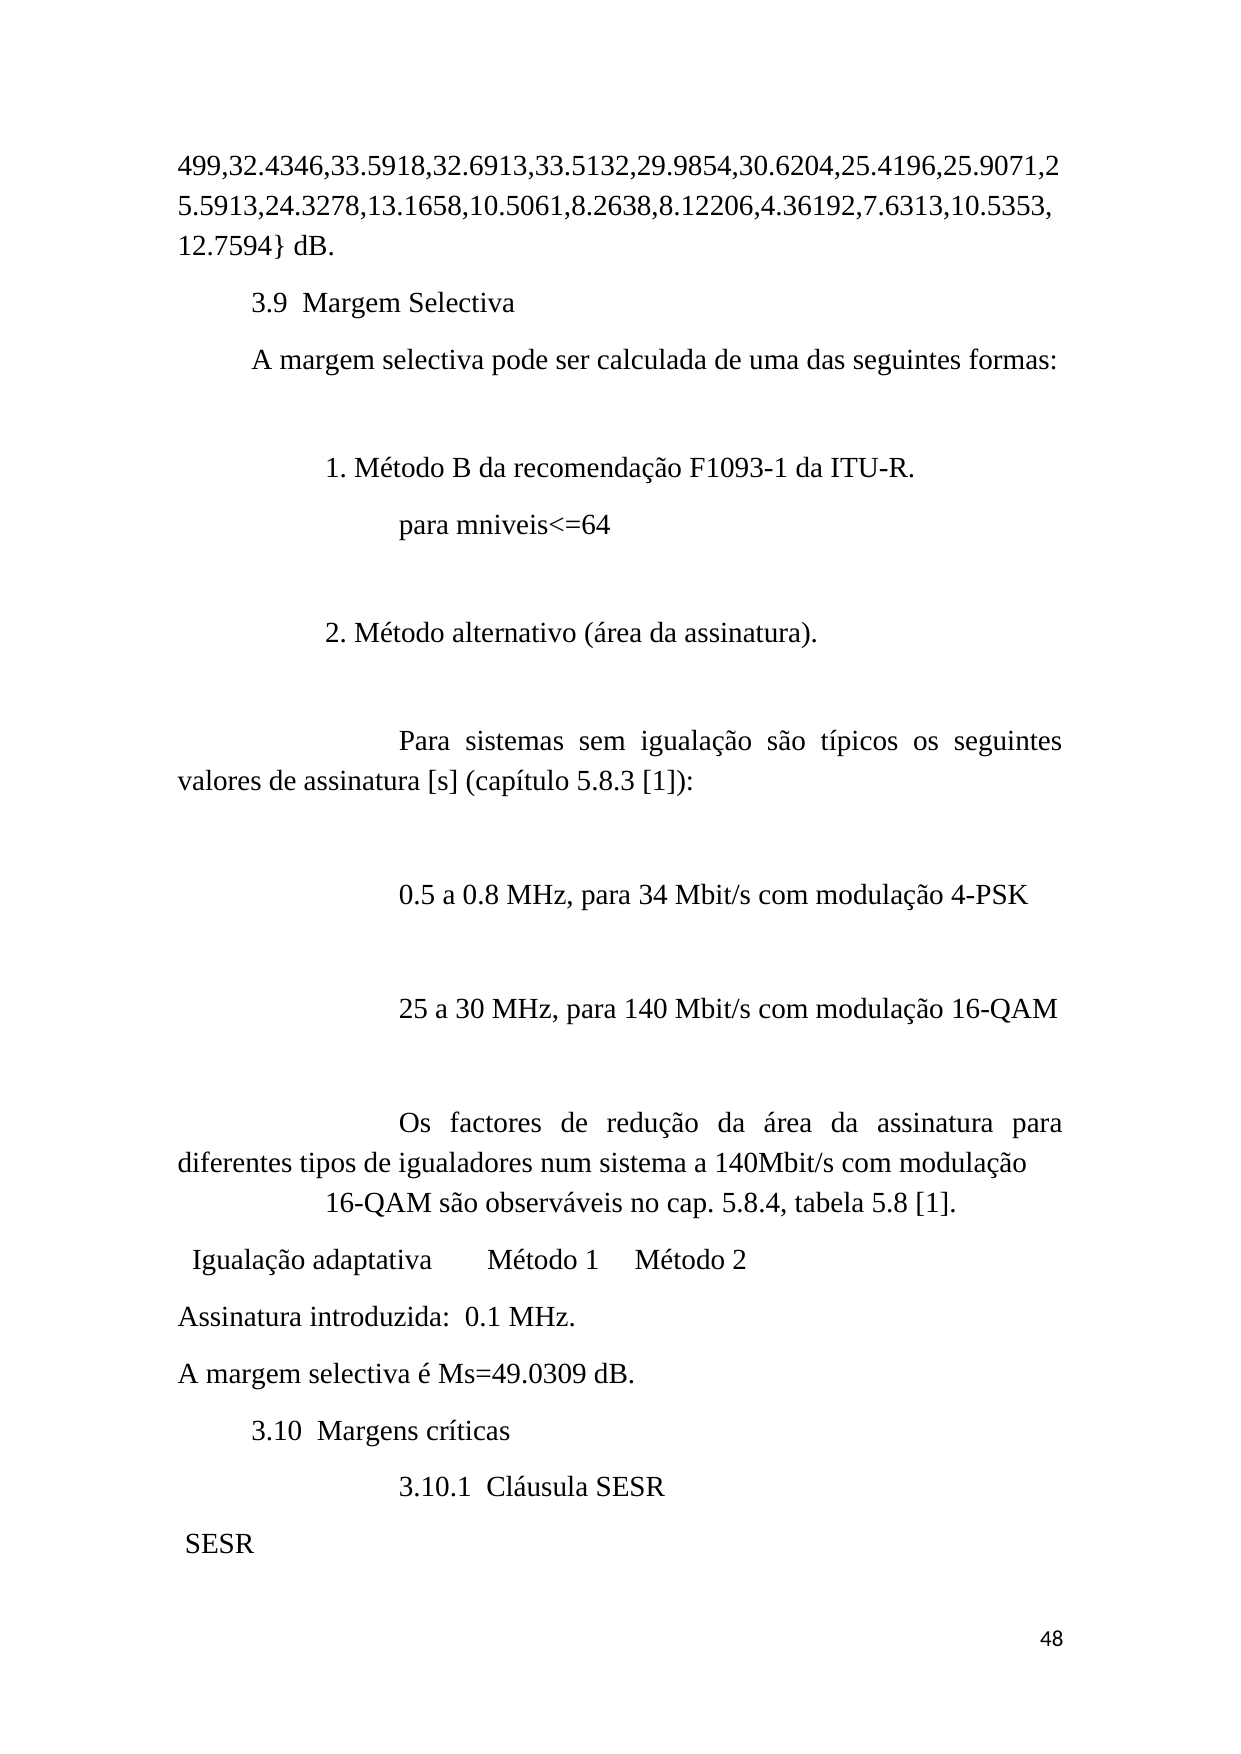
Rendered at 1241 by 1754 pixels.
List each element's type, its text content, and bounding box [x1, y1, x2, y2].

text 2. Método alternativo (área da assinatura). [177, 615, 1063, 649]
text Igualação adaptativa Método 1 Método 2 [177, 1242, 1063, 1276]
text 3.9 Margem Selectiva [177, 285, 1063, 318]
text 3.10.1 Cláusula SESR [177, 1469, 1063, 1503]
text Assinatura introduzida: 0.1 MHz. [177, 1299, 1063, 1332]
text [177, 148, 1063, 262]
text Para sistemas sem igualação são típicos os seguintes valores de assinatura [s] (capítulo 5.8.3 [1]): [177, 723, 1063, 797]
text A margem selectiva pode ser calculada de uma das seguintes formas: [177, 342, 1063, 375]
text 0.5 a 0.8 MHz, para 34 Mbit/s com modulação 4-PSK [177, 877, 1063, 911]
text SESR [177, 1526, 1063, 1560]
text para mniveis<=64 [177, 507, 1063, 540]
text 1. Método B da recomendação F1093-1 da ITU-R. [177, 450, 1063, 483]
text A margem selectiva é Ms=49.0309 dB. [177, 1356, 1063, 1389]
text 25 a 30 MHz, para 140 Mbit/s com modulação 16-QAM [177, 991, 1063, 1024]
text Os factores de redução da área da assinatura para diferentes tipos de igualadores num sistema a 140Mbit/s com modulação 16-QAM são observáveis no cap. 5.8.4, tabela 5.8 [1]. [177, 1105, 1063, 1219]
text 3.10 Margens críticas [177, 1413, 1063, 1446]
